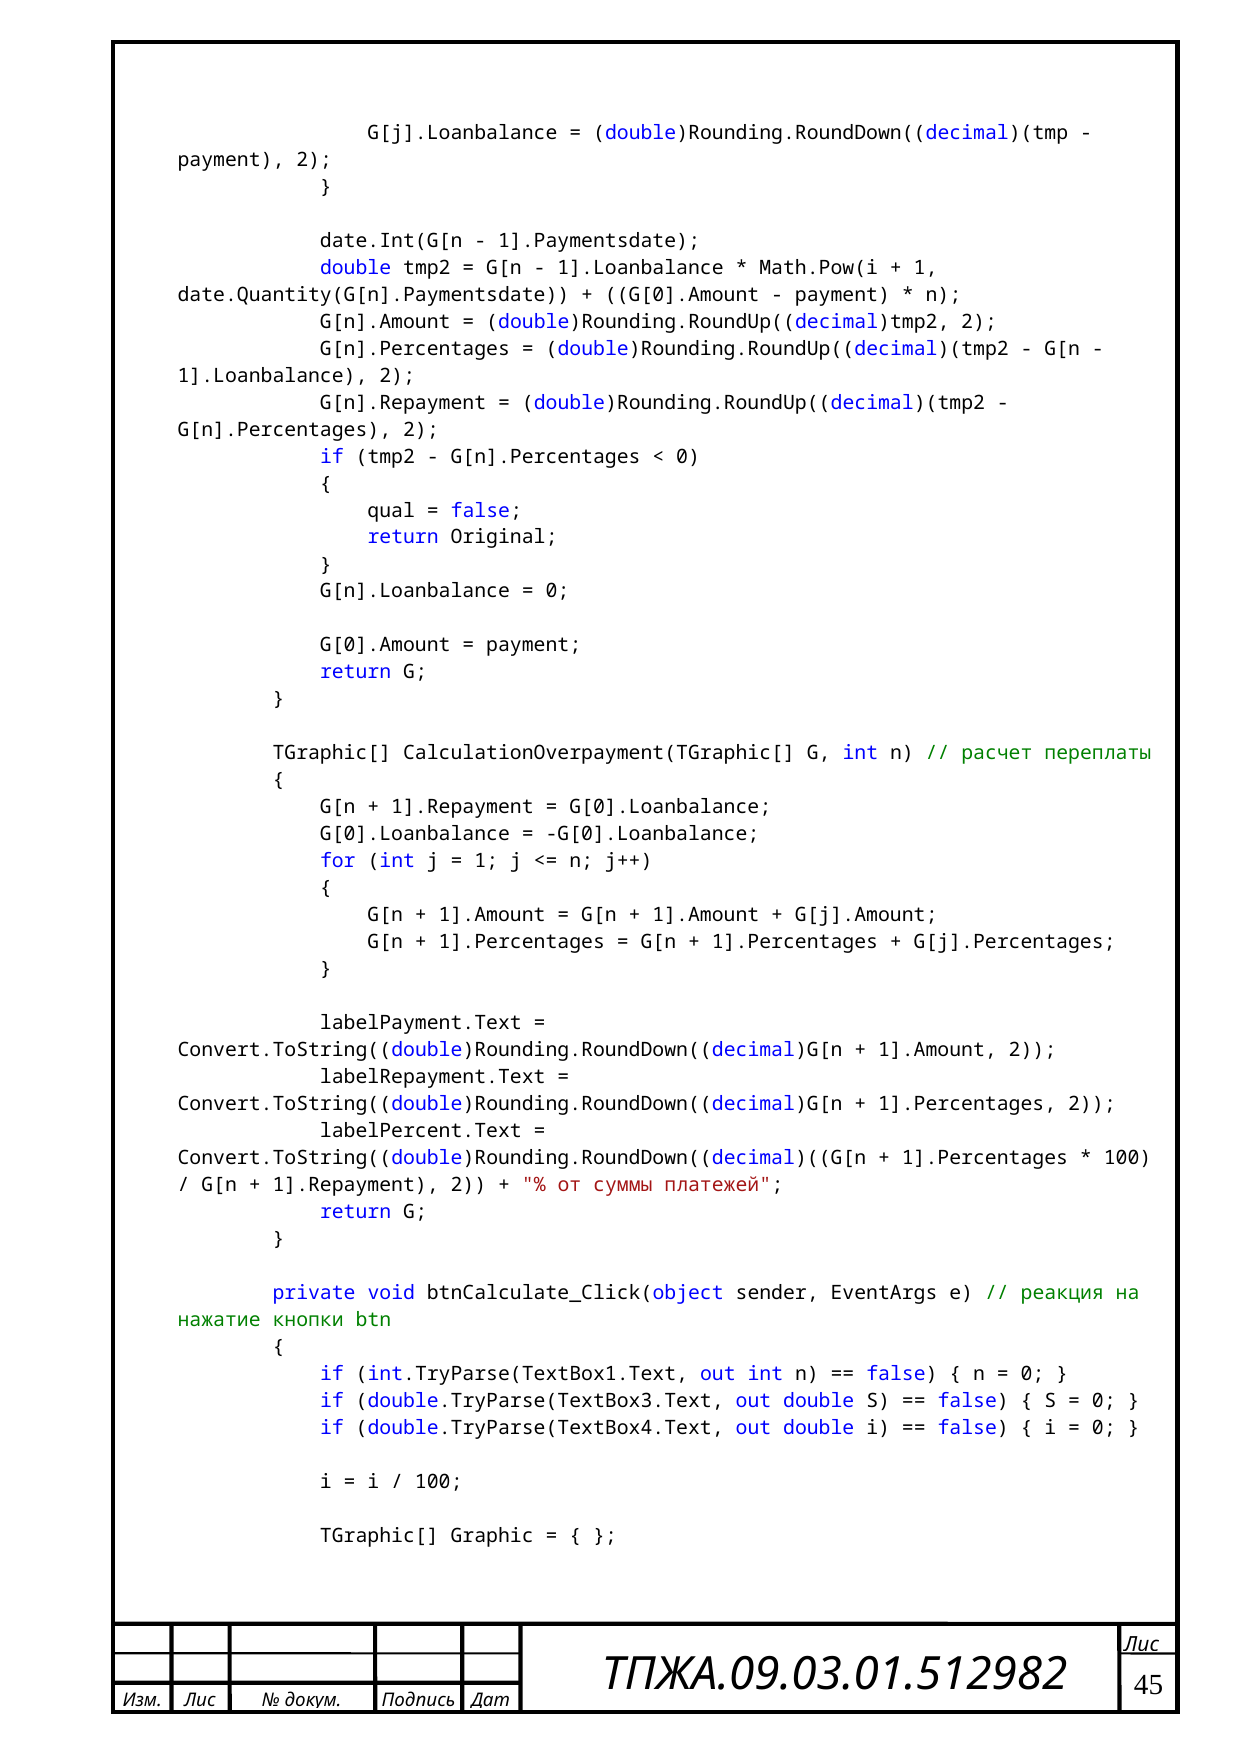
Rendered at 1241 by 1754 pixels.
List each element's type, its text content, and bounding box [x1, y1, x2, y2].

text } [177, 172, 1152, 199]
text G[n].Loanbalance = 0; [177, 577, 1152, 604]
text if (tmp2 - G[n].Percentages < 0) [177, 442, 1152, 469]
text labelPercent.Text = Convert.ToString((double)Rounding.RoundDown((decimal)((G[n + 1].Percentages * 100) / G[n + 1].Repayment), 2)) + "% от суммы платежей"; [177, 1116, 1152, 1197]
text } [177, 550, 1152, 577]
text G[n + 1].Repayment = G[0].Loanbalance; [177, 793, 1152, 819]
text TGraphic[] CalculationOverpayment(TGraphic[] G, int n) // расчет переплаты [177, 739, 1152, 766]
text labelRepayment.Text = Convert.ToString((double)Rounding.RoundDown((decimal)G[n + 1].Percentages, 2)); [177, 1062, 1152, 1116]
text date.Int(G[n - 1].Paymentsdate); [177, 226, 1152, 253]
text return G; [177, 658, 1152, 685]
text G[0].Loanbalance = -G[0].Loanbalance; [177, 819, 1152, 847]
text } [177, 685, 1152, 712]
text i = i / 100; [177, 1467, 1152, 1494]
text return G; [177, 1197, 1152, 1224]
text if (int.TryParse(TextBox1.Text, out int n) == false) { n = 0; } [177, 1359, 1152, 1386]
text G[n + 1].Amount = G[n + 1].Amount + G[j].Amount; [177, 901, 1152, 927]
text G[j].Loanbalance = (double)Rounding.RoundDown((decimal)(tmp - payment), 2); [177, 118, 1152, 172]
text G[0].Amount = payment; [177, 631, 1152, 658]
text double tmp2 = G[n - 1].Loanbalance * Math.Pow(i + 1, date.Quantity(G[n].Paymentsdate)) + ((G[0].Amount - payment) * n); [177, 253, 1152, 307]
text G[n].Percentages = (double)Rounding.RoundUp((decimal)(tmp2 - G[n - 1].Loanbalance), 2); [177, 334, 1152, 388]
text } [177, 1224, 1152, 1251]
text } [177, 954, 1152, 981]
text { [177, 873, 1152, 901]
text G[n].Repayment = (double)Rounding.RoundUp((decimal)(tmp2 - G[n].Percentages), 2); [177, 388, 1152, 442]
text G[n + 1].Percentages = G[n + 1].Percentages + G[j].Percentages; [177, 927, 1152, 954]
text if (double.TryParse(TextBox4.Text, out double i) == false) { i = 0; } [177, 1413, 1152, 1440]
text private void btnCalculate_Click(object sender, EventArgs e) // реакция на нажатие кнопки btn [177, 1278, 1152, 1332]
text { [177, 469, 1152, 496]
text qual = false; [177, 496, 1152, 523]
text { [177, 1332, 1152, 1359]
text { [177, 766, 1152, 793]
text labelPayment.Text = Convert.ToString((double)Rounding.RoundDown((decimal)G[n + 1].Amount, 2)); [177, 1008, 1152, 1062]
text G[n].Amount = (double)Rounding.RoundUp((decimal)tmp2, 2); [177, 307, 1152, 334]
text if (double.TryParse(TextBox3.Text, out double S) == false) { S = 0; } [177, 1386, 1152, 1413]
text return Original; [177, 523, 1152, 550]
text for (int j = 1; j <= n; j++) [177, 847, 1152, 873]
text TGraphic[] Graphic = { }; [177, 1521, 1152, 1548]
